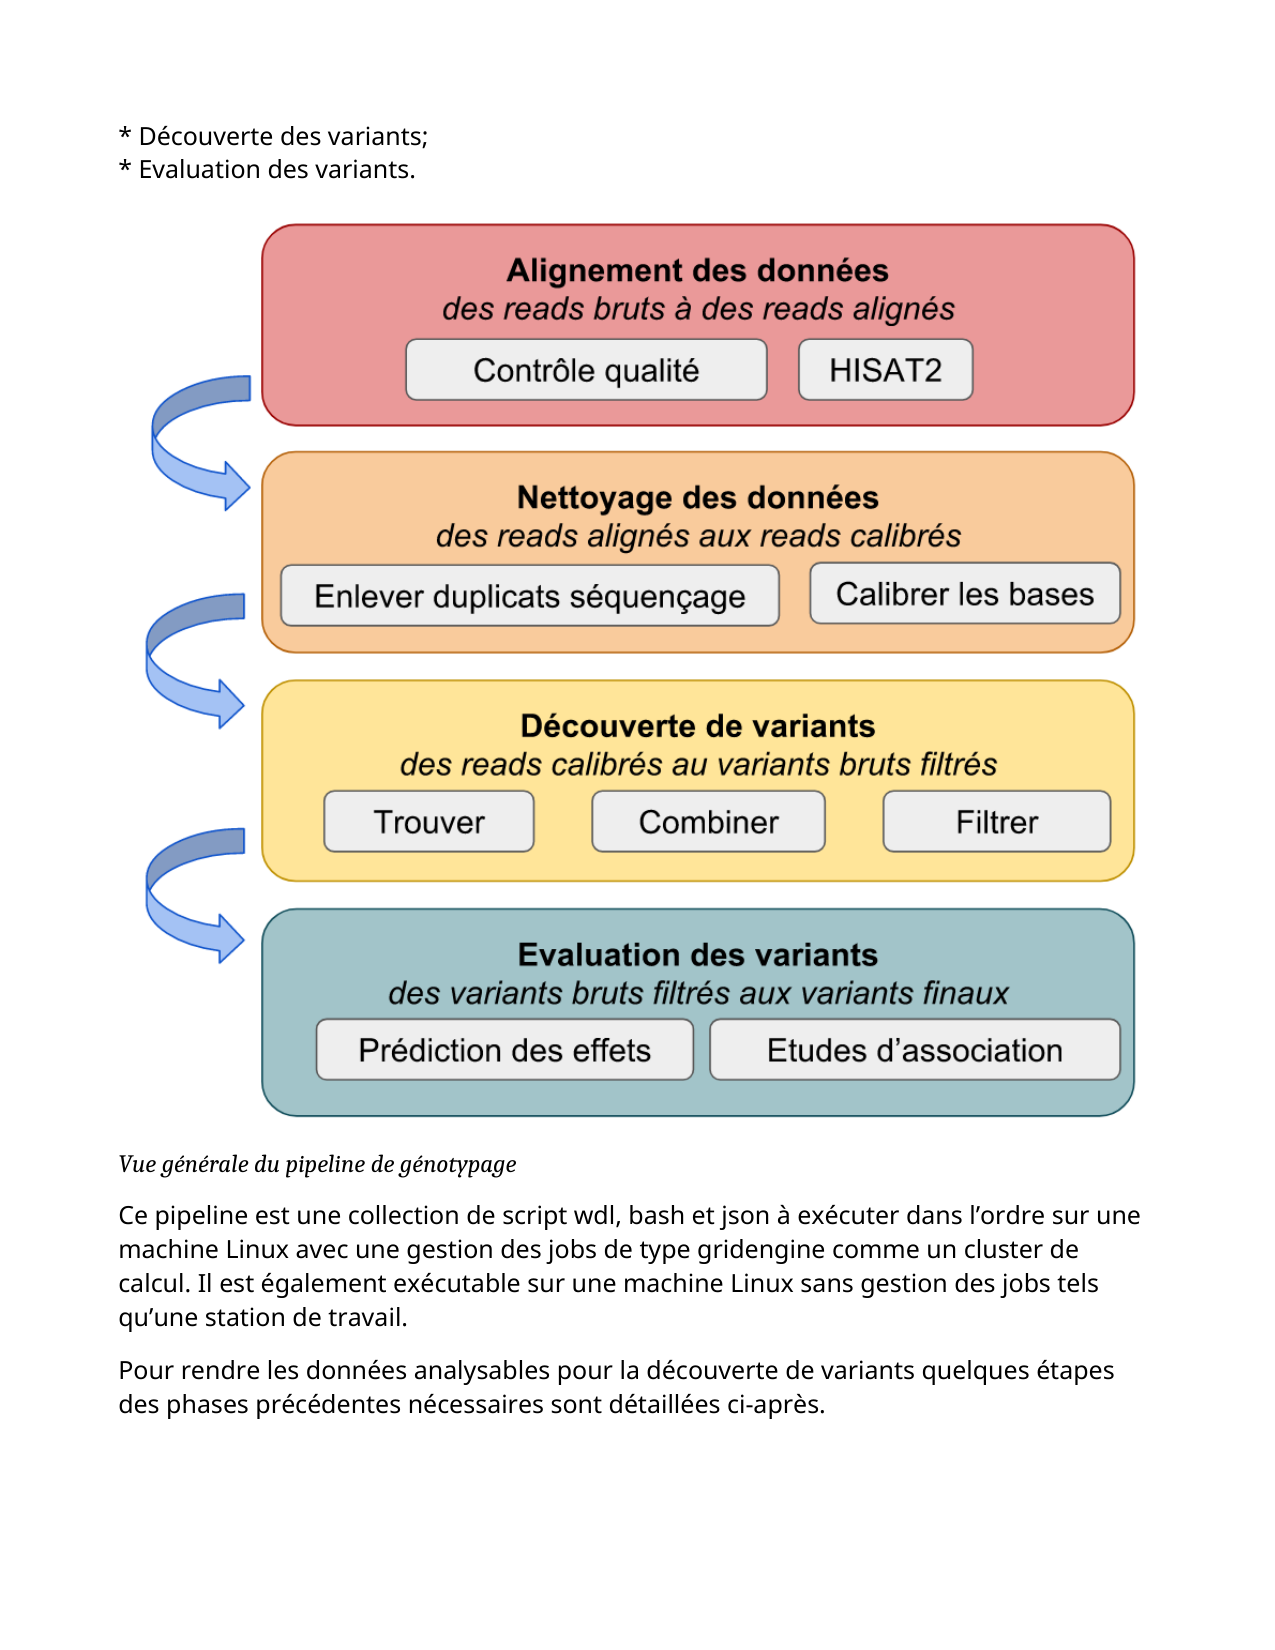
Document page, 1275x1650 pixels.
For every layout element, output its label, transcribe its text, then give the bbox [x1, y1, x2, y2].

text Ce pipeline est une collection de script wdl, bash et json à exécuter dans l’ordre sur une machine Linux avec une gestion des jobs de type gridengine comme un cluster de calcul. Il est également exécutable sur une machine Linux sans gestion des jobs tels qu’une station de travail. [118, 1197, 1157, 1334]
text Pour rendre les données analysables pour la découverte de variants quelques étapes des phases précédentes nécessaires sont détaillées ci-après. [118, 1352, 1157, 1421]
picture [137, 205, 1175, 1129]
text Vue générale du pipeline de génotypage [118, 1150, 1157, 1179]
